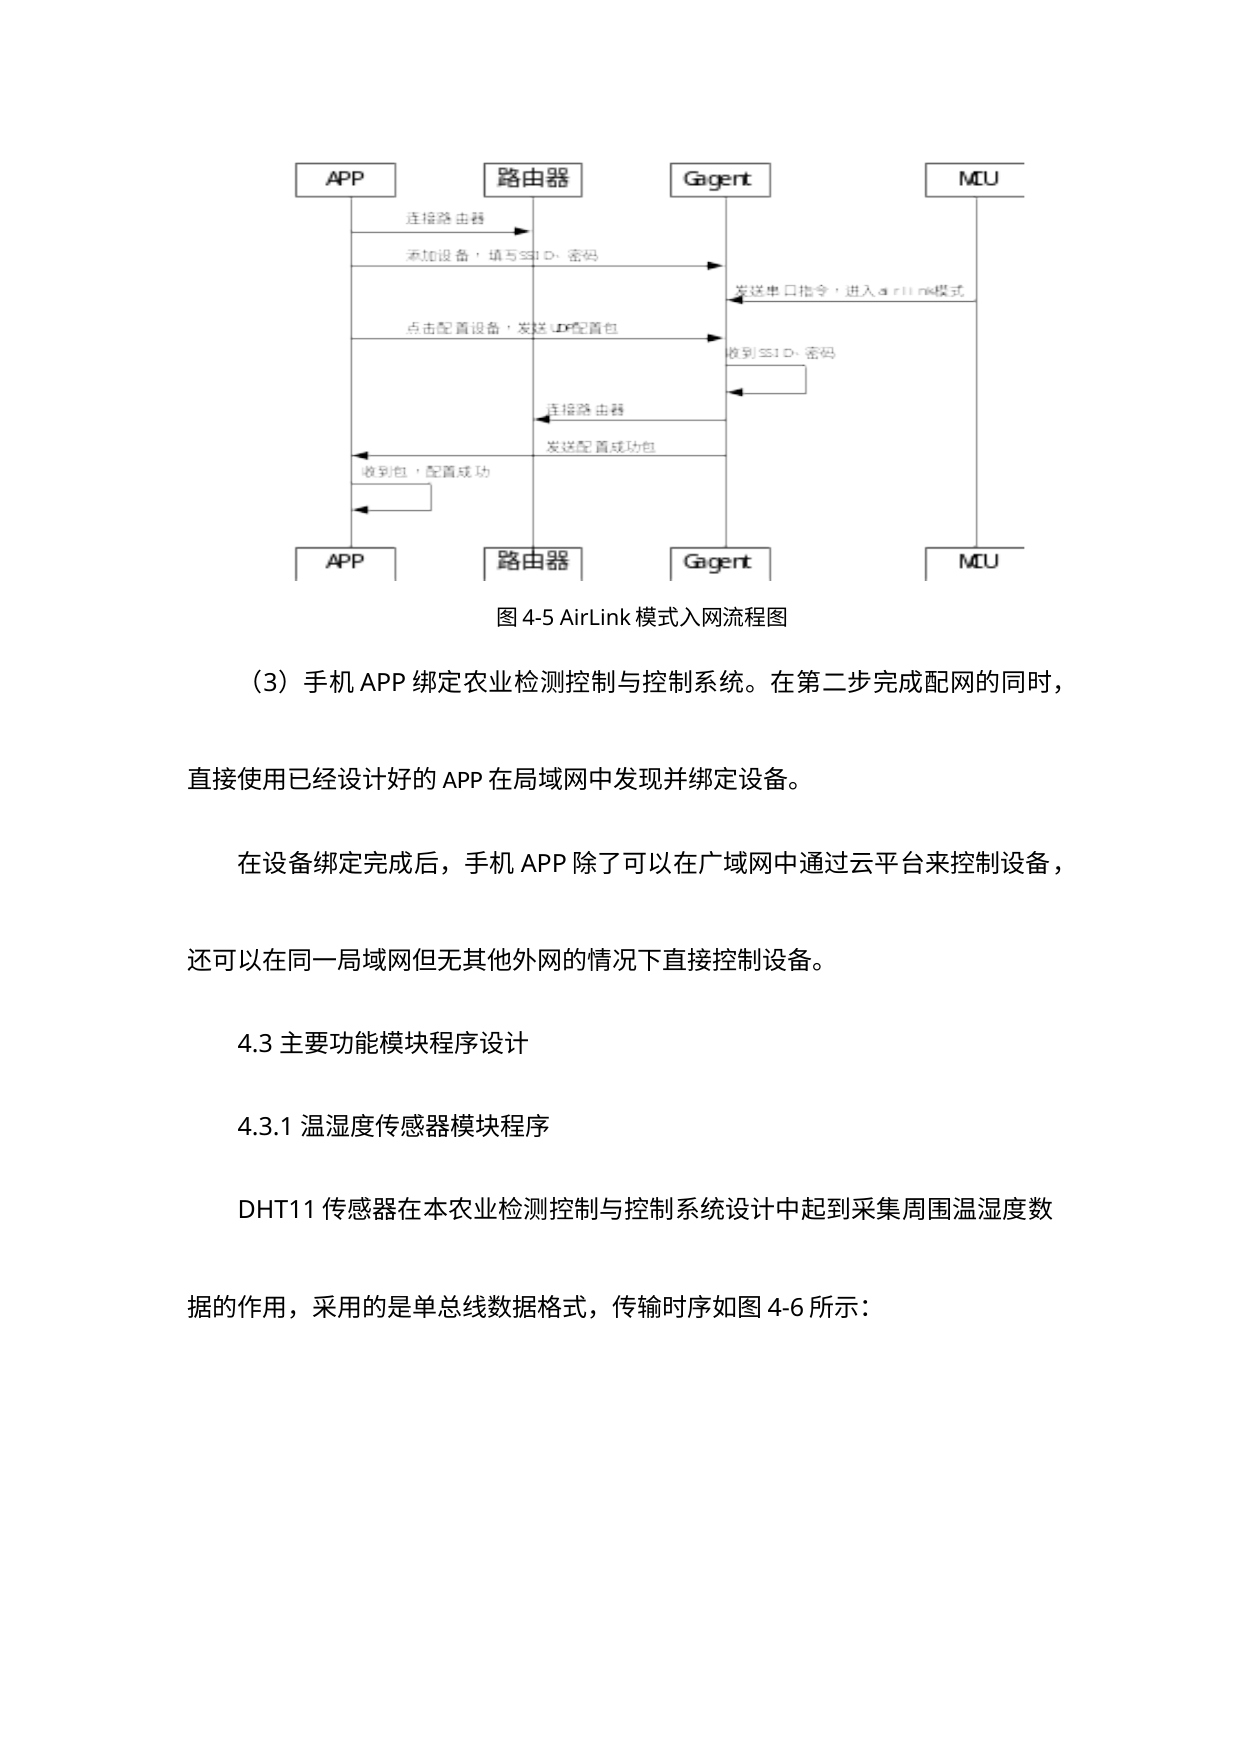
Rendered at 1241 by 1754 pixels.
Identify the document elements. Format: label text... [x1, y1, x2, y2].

text 4.3 主要功能模块程序设计 [187, 1009, 1053, 1074]
text 在设备绑定完成后，手机APP除了可以在广域网中通过云平台来控制设备，还可以在同一局域网但无其他外网的情况下直接控制设备。 [187, 829, 1053, 991]
text 图4-5 AirLink模式入网流程图 [187, 600, 1053, 632]
text （3）手机APP绑定农业检测控制与控制系统。在第二步完成配网的同时，直接使用已经设计好的APP 在局域网中发现并绑定设备。 [187, 648, 1053, 811]
text DHT11传感器在本农业检测控制与控制系统设计中起到采集周围温湿度数据的作用，采用的是单总线数据格式，传输时序如图4-6所示： [187, 1176, 1053, 1338]
text 4.3.1 温湿度传感器模块程序 [187, 1092, 1053, 1157]
